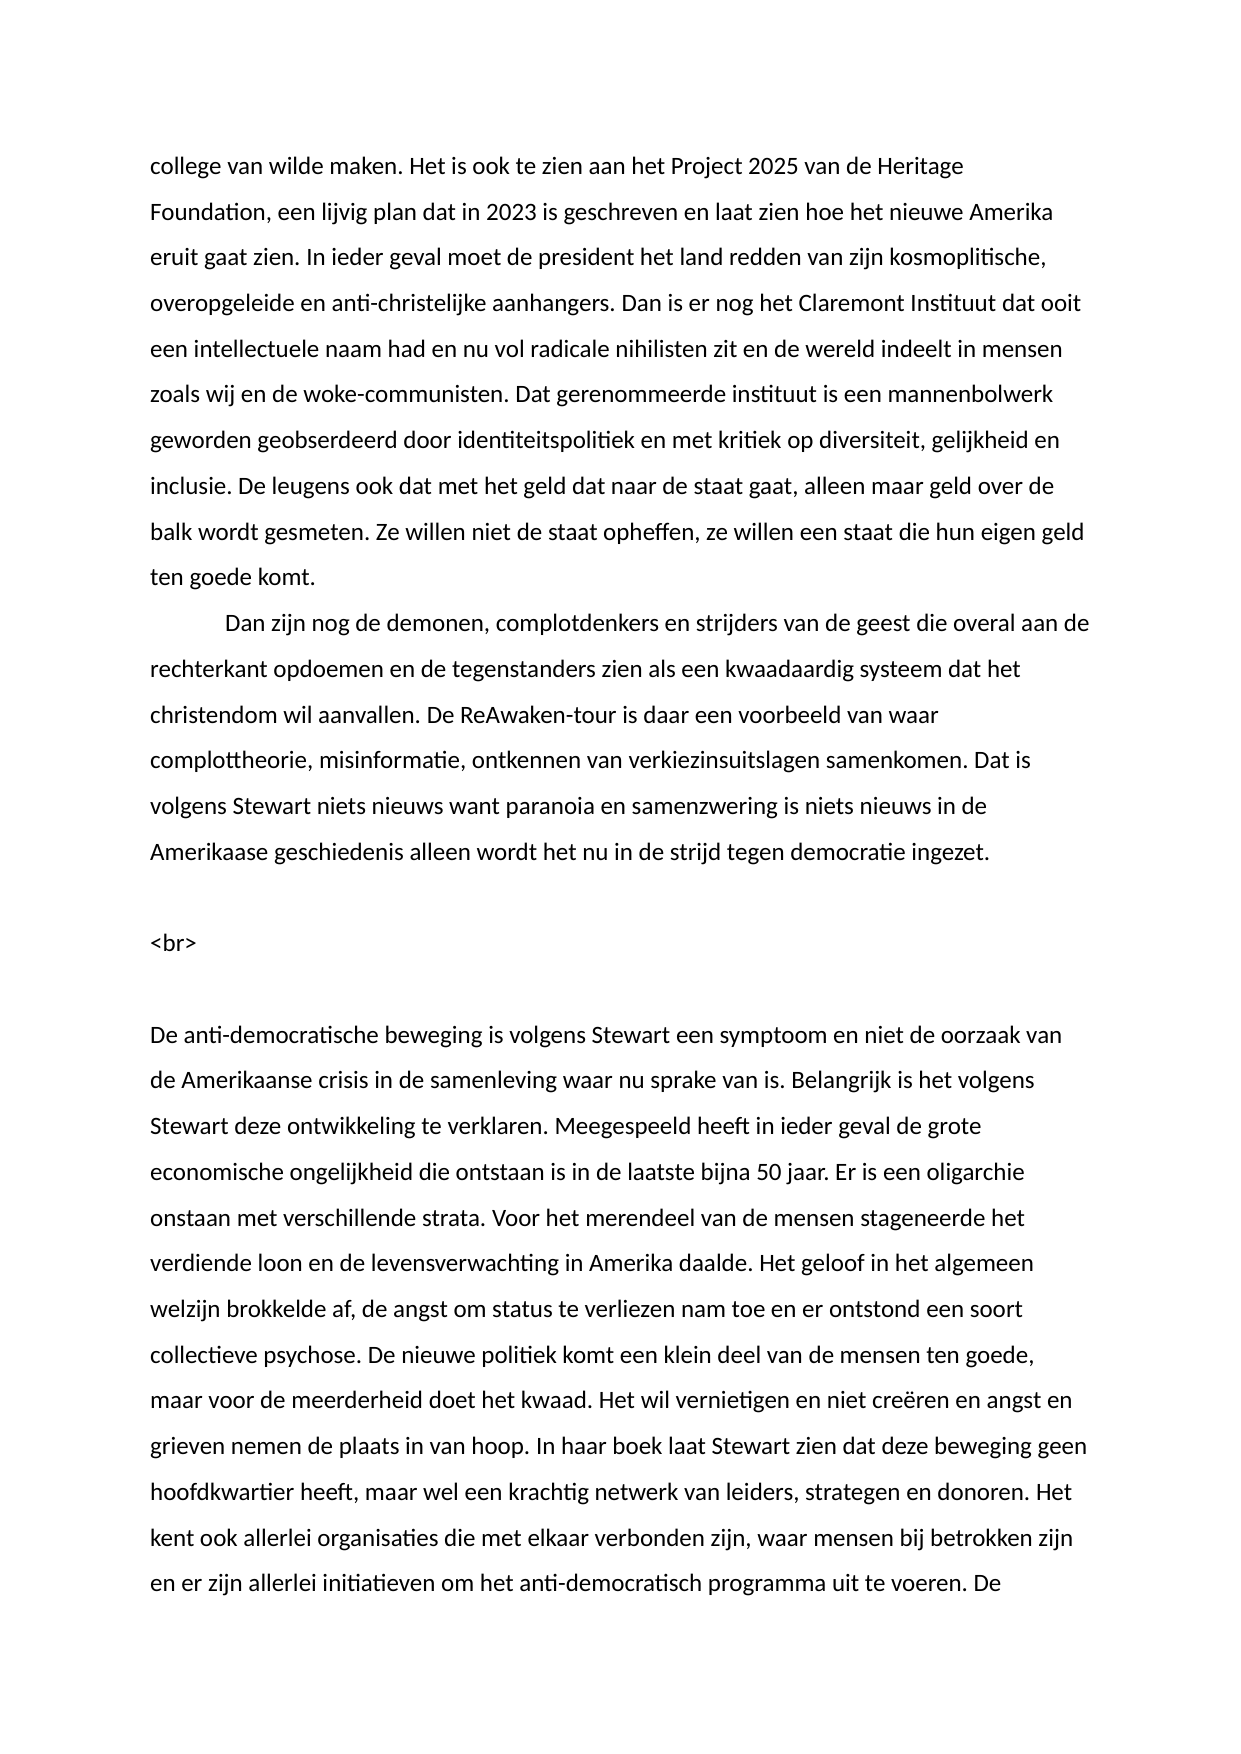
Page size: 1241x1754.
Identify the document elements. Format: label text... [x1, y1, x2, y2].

text <br> [150, 927, 1090, 958]
text Dan zijn nog de demonen, complotdenkers en strijders van de geest die overal aan de rechterkant opdoemen en de tegenstanders zien als een kwaadaardig systeem dat het christendom wil aanvallen. De ReAwaken-tour is daar een voorbeeld van waar complottheorie, misinformatie, ontkennen van verkiezinsuitslagen samenkomen. Dat is volgens Stewart niets nieuws want paranoia en samenzwering is niets nieuws in de Amerikaase geschiedenis alleen wordt het nu in de strijd tegen democratie ingezet. [150, 607, 1090, 866]
